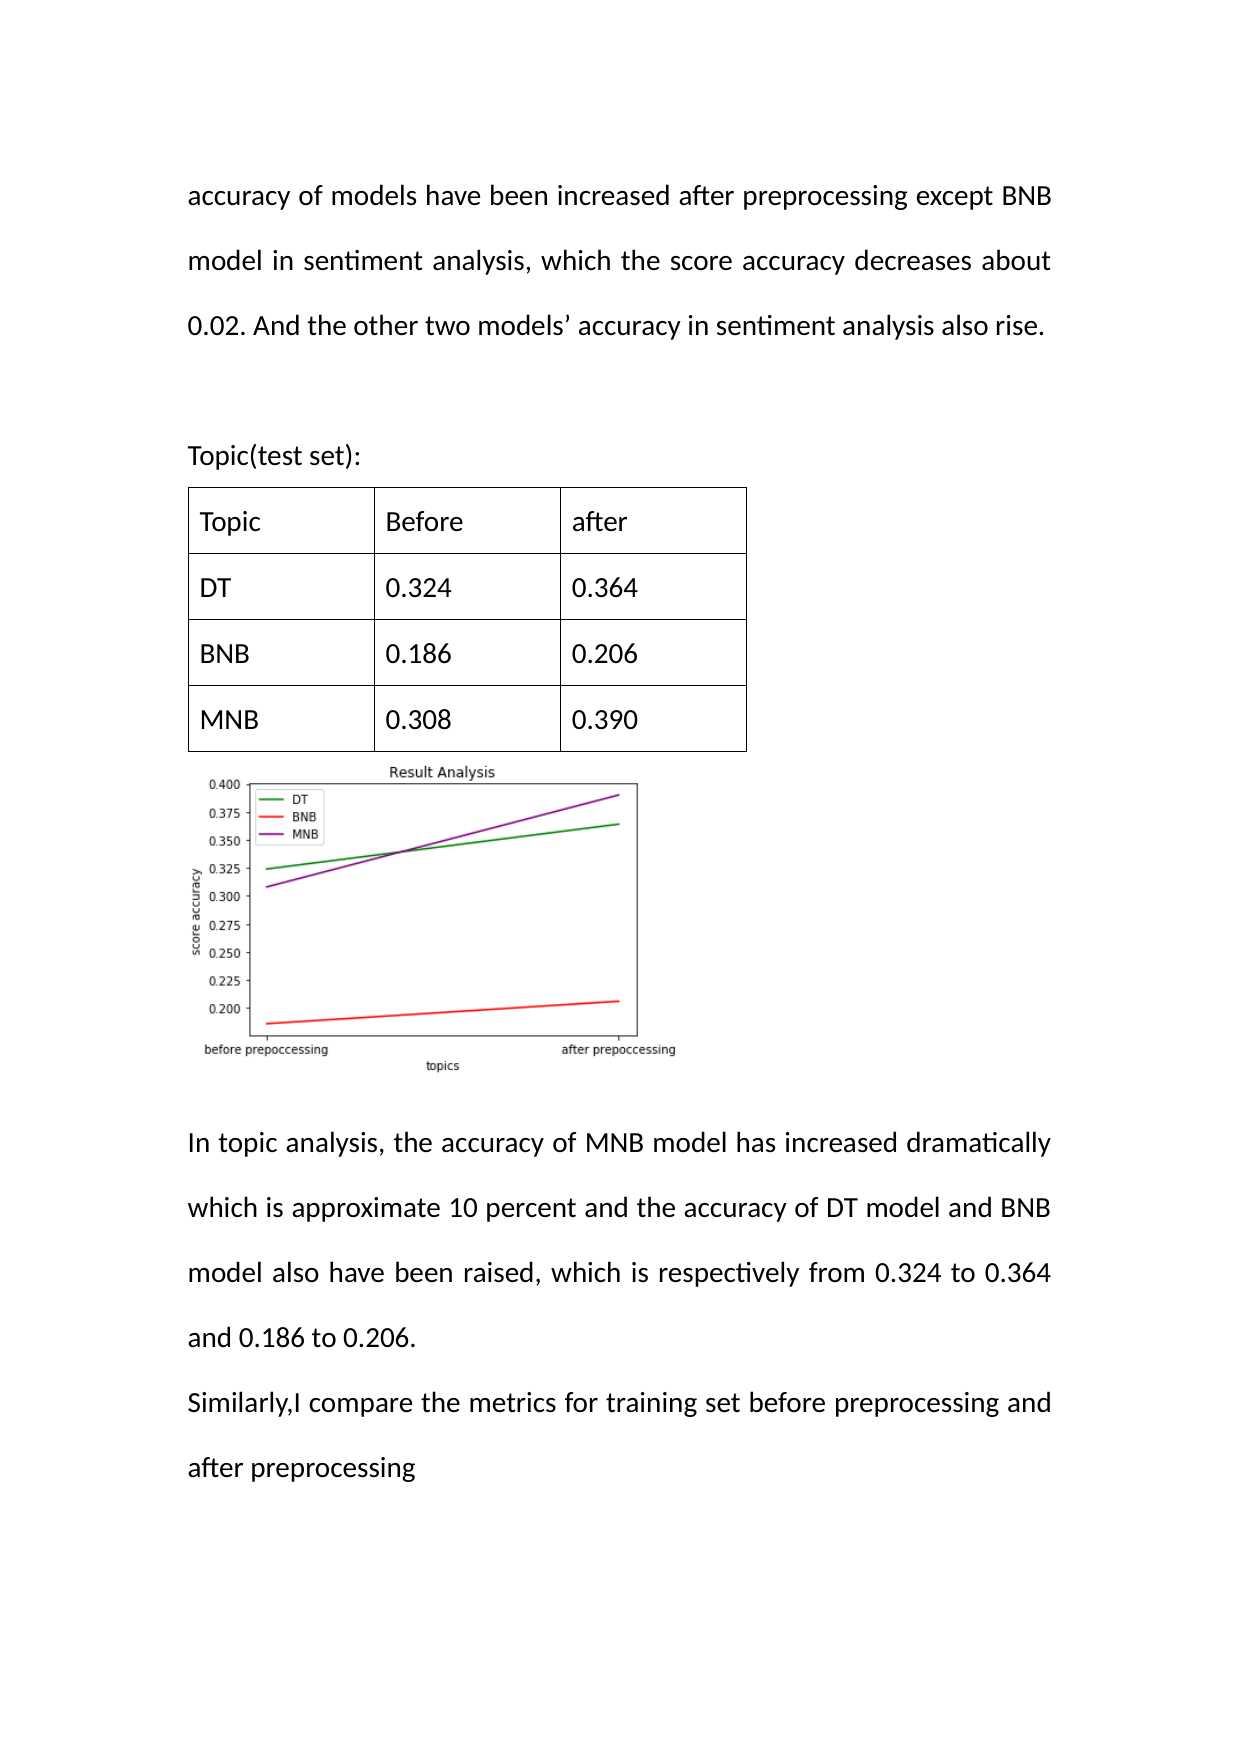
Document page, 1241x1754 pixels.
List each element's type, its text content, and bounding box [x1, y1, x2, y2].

picture [187, 752, 683, 1084]
table_cell 0.186 [375, 620, 560, 685]
table_cell MNB [189, 686, 374, 751]
text Topic(test set): [187, 422, 1053, 487]
table_cell 0.324 [375, 554, 560, 619]
table_cell 0.390 [561, 686, 746, 751]
text Similarly,I compare the metrics for training set before preprocessing and after preprocessing [187, 1370, 1053, 1500]
table_cell 0.308 [375, 686, 560, 751]
table_header after [561, 488, 746, 553]
table_header Before [375, 488, 560, 553]
table_cell BNB [189, 620, 374, 685]
table_header Topic [189, 488, 374, 553]
table_cell 0.206 [561, 620, 746, 685]
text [187, 162, 1053, 357]
text In topic analysis, the accuracy of MNB model has increased dramatically which is approximate 10 percent and the accuracy of DT model and BNB model also have been raised, which is respectively from 0.324 to 0.364 and 0.186 to 0.206. [187, 1110, 1053, 1370]
table_cell 0.364 [561, 554, 746, 619]
table_cell DT [189, 554, 374, 619]
